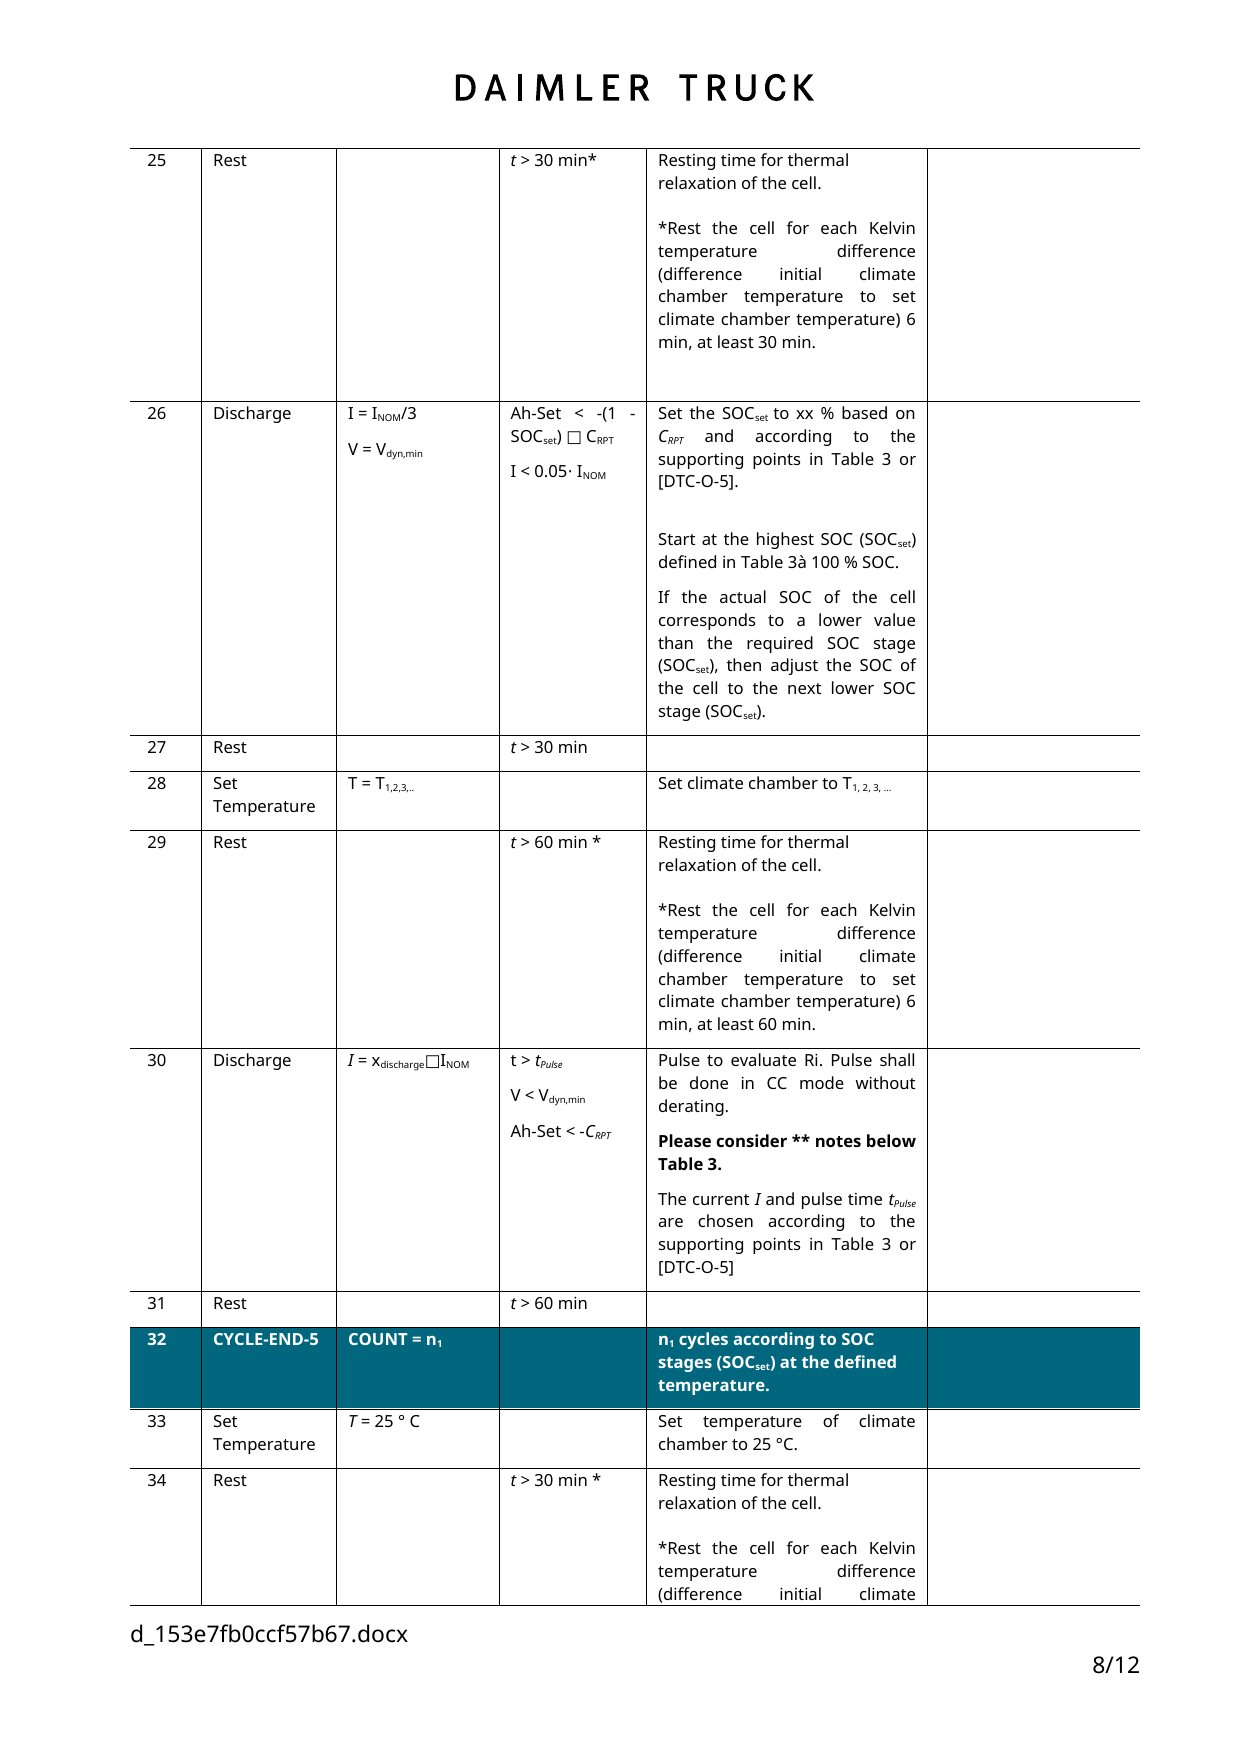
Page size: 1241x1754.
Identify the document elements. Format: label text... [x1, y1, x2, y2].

table_cell I = xdischarge□INOM [337, 1049, 499, 1291]
table_cell [500, 1410, 646, 1467]
table_cell Rest [202, 1292, 336, 1327]
table_cell t > 60 min * [500, 831, 646, 1048]
table_cell [928, 1328, 1140, 1408]
table_cell t > 30 min * [500, 1469, 646, 1605]
table_cell Discharge [202, 1049, 336, 1291]
table_cell Pulse to evaluate Ri. Pulse shall be done in CC mode without derating. Please consider ** notes below Table 3. The current I and pulse time tPulse are chosen according to the supporting points in Table 3 or [DTC-O-5] [647, 1049, 927, 1291]
table_cell Rest [202, 831, 336, 1048]
table_cell [928, 1292, 1140, 1327]
table_cell t > 30 min [500, 736, 646, 771]
table_cell [130, 1049, 201, 1291]
table_cell Set climate chamber to T1, 2, 3, … [647, 772, 927, 830]
table_cell Set Temperature [202, 772, 336, 830]
table_cell CYCLE-END-5 [202, 1328, 336, 1408]
table_cell [928, 1469, 1140, 1605]
table_cell [647, 1292, 927, 1327]
table_cell n1 cycles according to SOC stages (SOCset) at the defined temperature. [647, 1328, 927, 1408]
table_cell [337, 736, 499, 771]
table_cell [130, 1292, 201, 1327]
table_cell [337, 1292, 499, 1327]
table_cell [647, 736, 927, 771]
table_cell [500, 1328, 646, 1408]
table_cell T = T1,2,3,.. [337, 772, 499, 830]
table_cell t > 60 min [500, 1292, 646, 1327]
table_cell Resting time for thermal relaxation of the cell. *Rest the cell for each Kelvin temperature difference (difference initial climate chamber temperature to set climate chamber temperature) 6 min, at least 60 min. [647, 831, 927, 1048]
table_cell [130, 772, 201, 830]
table_cell t > tPulse V < Vdyn,min Ah-Set < -CRPT [500, 1049, 646, 1291]
table_cell [928, 402, 1140, 734]
table_cell Discharge [202, 402, 336, 734]
table_cell [337, 149, 499, 401]
table_cell Rest [202, 1469, 336, 1605]
table_cell [130, 402, 201, 734]
table_cell [130, 1328, 201, 1408]
table_cell [130, 1410, 201, 1467]
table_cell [647, 1469, 927, 1605]
table_cell Set Temperature [202, 1410, 336, 1467]
table_cell T = 25 ° C [337, 1410, 499, 1467]
table_cell [928, 149, 1140, 401]
table_cell [130, 1469, 201, 1605]
table_cell [130, 736, 201, 771]
table_cell Ah-Set < -(1 - SOCset) □ CRPT I < 0.05⋅ INOM [500, 402, 646, 734]
table_cell t > 30 min* [500, 149, 646, 401]
table_cell [928, 1410, 1140, 1467]
table_cell [928, 736, 1140, 771]
table_cell [928, 772, 1140, 830]
table_cell COUNT = n1 [337, 1328, 499, 1408]
table_cell [130, 831, 201, 1048]
table_cell Rest [202, 736, 336, 771]
table_cell [500, 772, 646, 830]
table_cell [337, 831, 499, 1048]
table_cell [928, 1049, 1140, 1291]
table_cell [928, 831, 1140, 1048]
table_cell Set temperature of climate chamber to 25 °C. [647, 1410, 927, 1467]
table_cell I = INOM/3 V = Vdyn,min [337, 402, 499, 734]
table_cell Set the SOCset to xx % based on CRPT and according to the supporting points in Table 3 or [DTC-O-5]. Start at the highest SOC (SOCset) defined in Table 3à 100 % SOC. If the actual SOC of the cell corresponds to a lower value than the required SOC stage (SOCset), then adjust the SOC of the cell to the next lower SOC stage (SOCset). [647, 402, 927, 734]
table_cell [337, 1469, 499, 1605]
table_cell Rest [202, 149, 336, 401]
table_cell [130, 149, 201, 401]
